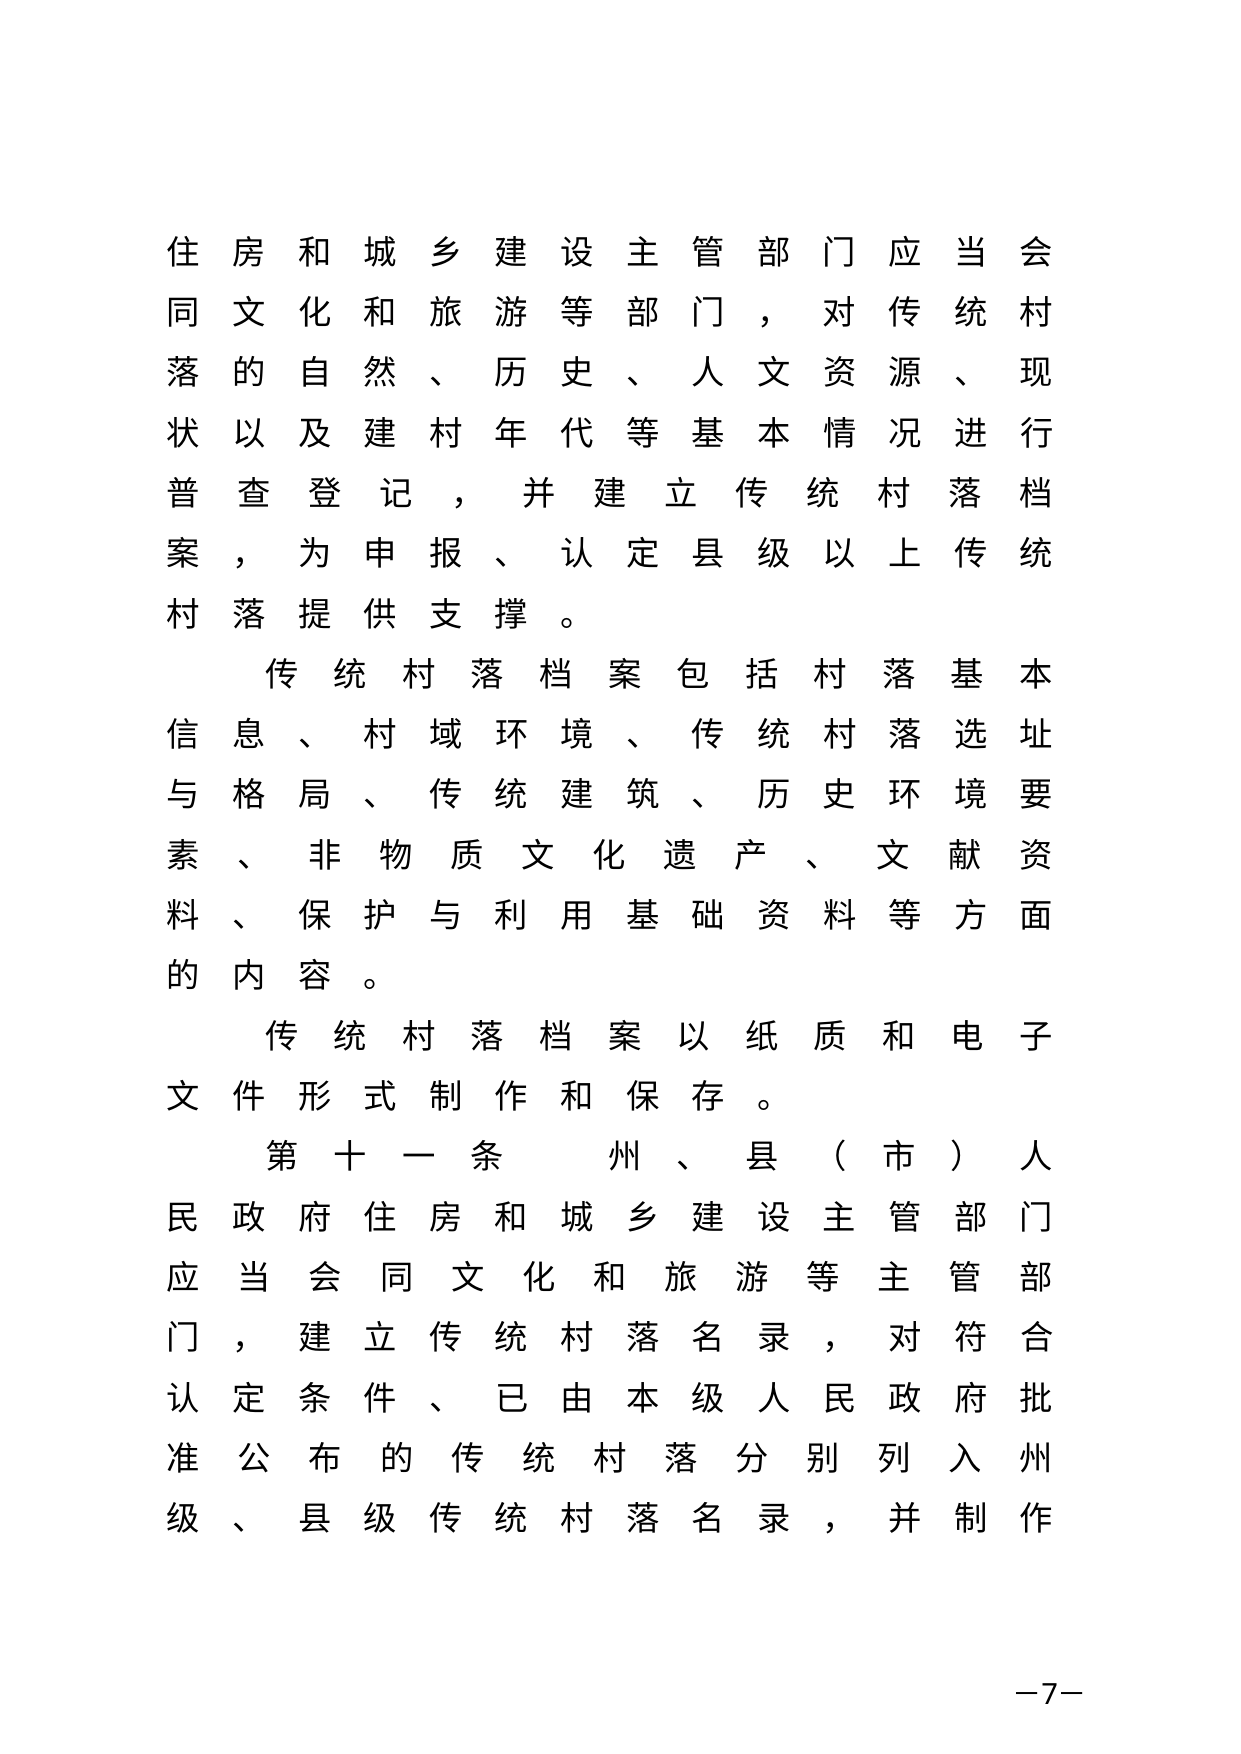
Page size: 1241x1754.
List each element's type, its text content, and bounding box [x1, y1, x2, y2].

text 传统村落档案包括村落基本信息、村域环境、传统村落选址与格局、传统建筑、历史环境要素、非物质文化遗产、文献资料、保护与利用基础资料等方面的内容。 [167, 642, 1085, 1003]
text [167, 1124, 1085, 1546]
text 传统村落档案以纸质和电子文件形式制作和保存。 [167, 1003, 1085, 1124]
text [167, 219, 1085, 642]
